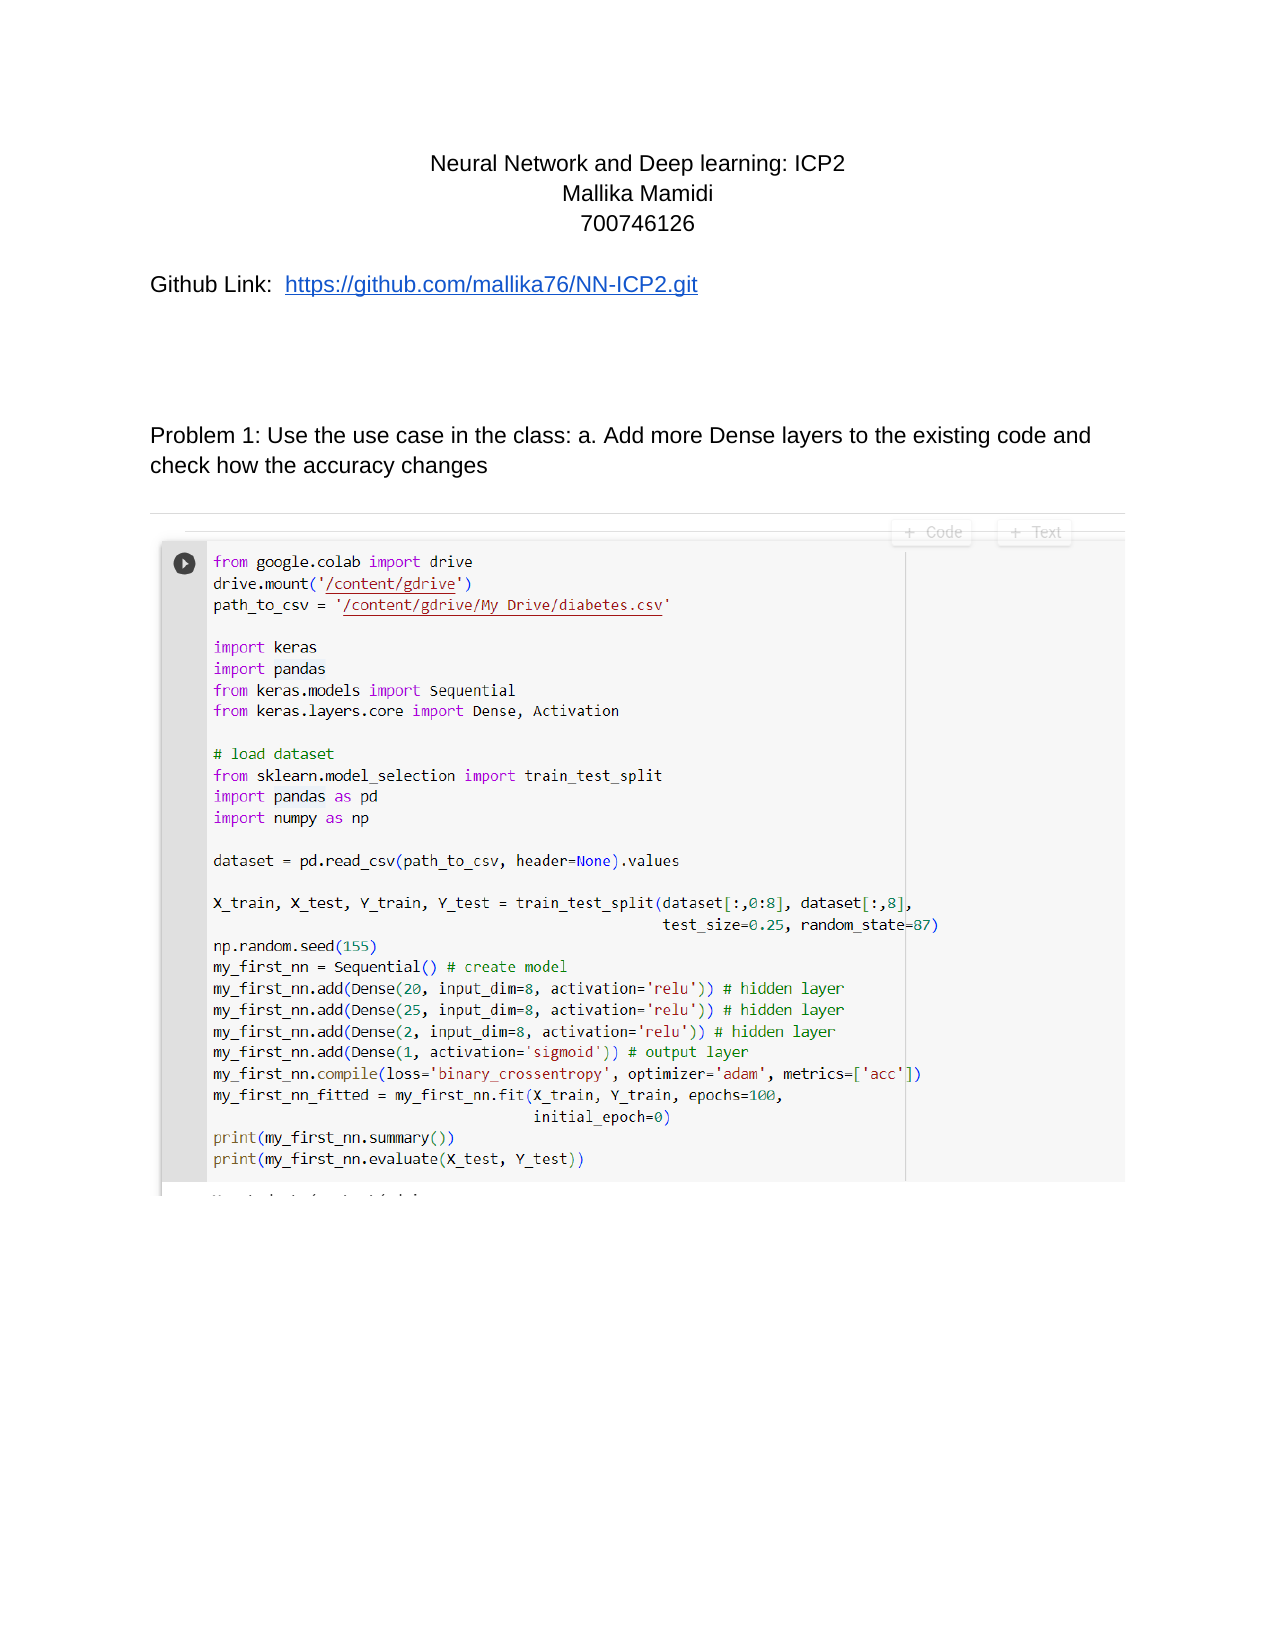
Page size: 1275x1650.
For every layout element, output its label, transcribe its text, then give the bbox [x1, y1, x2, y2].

text Problem 1: Use the use case in the class: a. Add more Dense layers to the existing code and check how the accuracy changes [150, 422, 1125, 478]
text Neural Network and Deep learning: ICP2 [150, 150, 1125, 176]
text Mallika Mamidi [150, 180, 1125, 207]
text Github Link: https://github.com/mallika76/NN-ICP2.git [150, 271, 1125, 297]
text 700746126 [150, 210, 1125, 237]
picture [150, 512, 1125, 1196]
